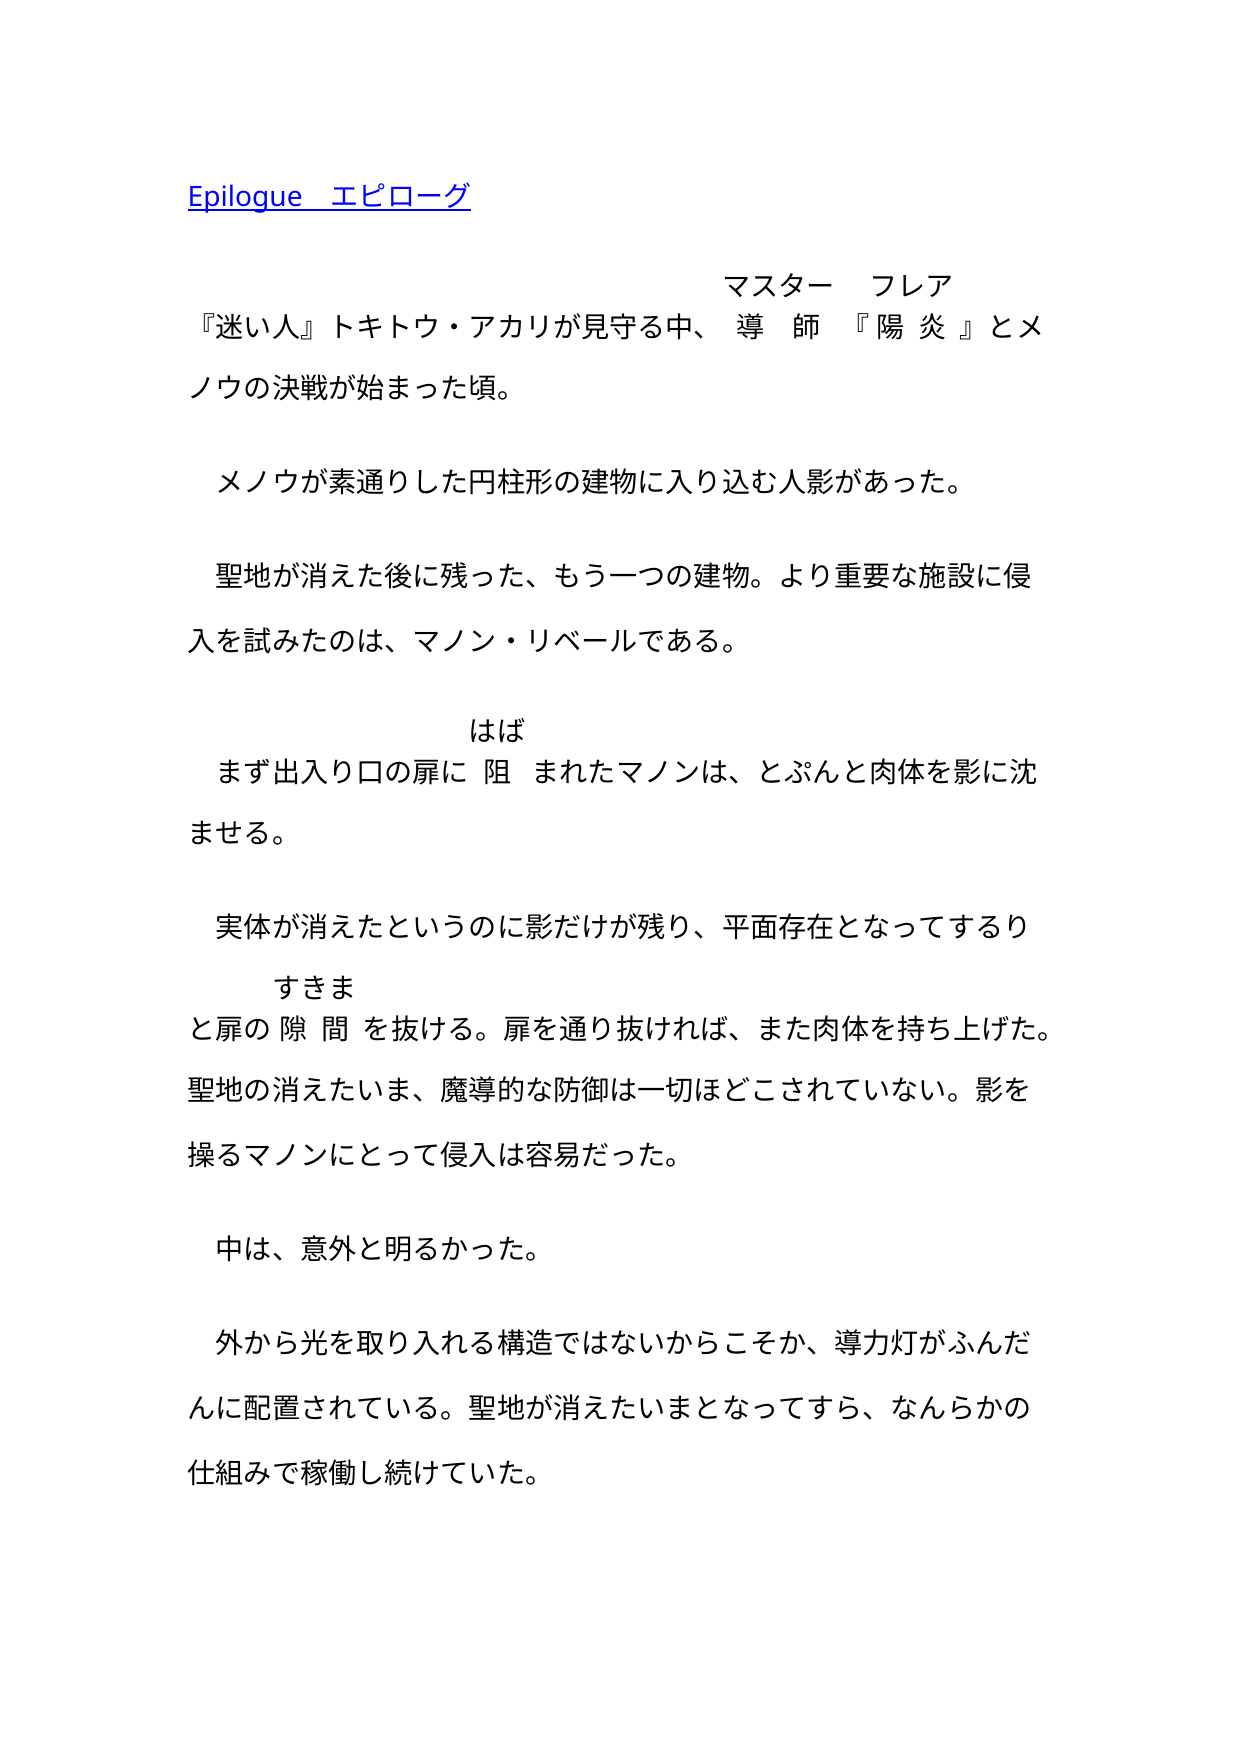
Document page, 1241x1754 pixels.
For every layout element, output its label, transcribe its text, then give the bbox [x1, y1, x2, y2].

text メノウが素通りした円柱形の建物に入り込む人影があった。 [187, 448, 1053, 513]
text 聖地が消えた後に残った、もう一つの建物。より重要な施設に侵入を試みたのは、マノン・リベールである。 [187, 542, 1053, 672]
text 中は、意外と明るかった。 [187, 1214, 1053, 1279]
text 『迷い人』トキトウ・アカリが見守る中、 『 』とメノウの決戦が始まった頃。 [187, 256, 1053, 419]
text まず出入り口の扉に まれたマノンは、とぷんと肉体を影に沈ませる。 [187, 701, 1053, 864]
text Epilogue エピローグ [187, 162, 1053, 227]
text 外から光を取り入れる構造ではないからこそか、導力灯がふんだんに配置されている。聖地が消えたいまとなってすら、なんらかの仕組みで稼働し続けていた。 [187, 1309, 1053, 1504]
text 実体が消えたというのに影だけが残り、平面存在となってするりと扉の を抜ける。扉を通り抜ければ、また肉体を持ち上げた。聖地の消えたいま、魔導的な防御は一切ほどこされていない。影を操るマノンにとって侵入は容易だった。 [187, 893, 1053, 1185]
